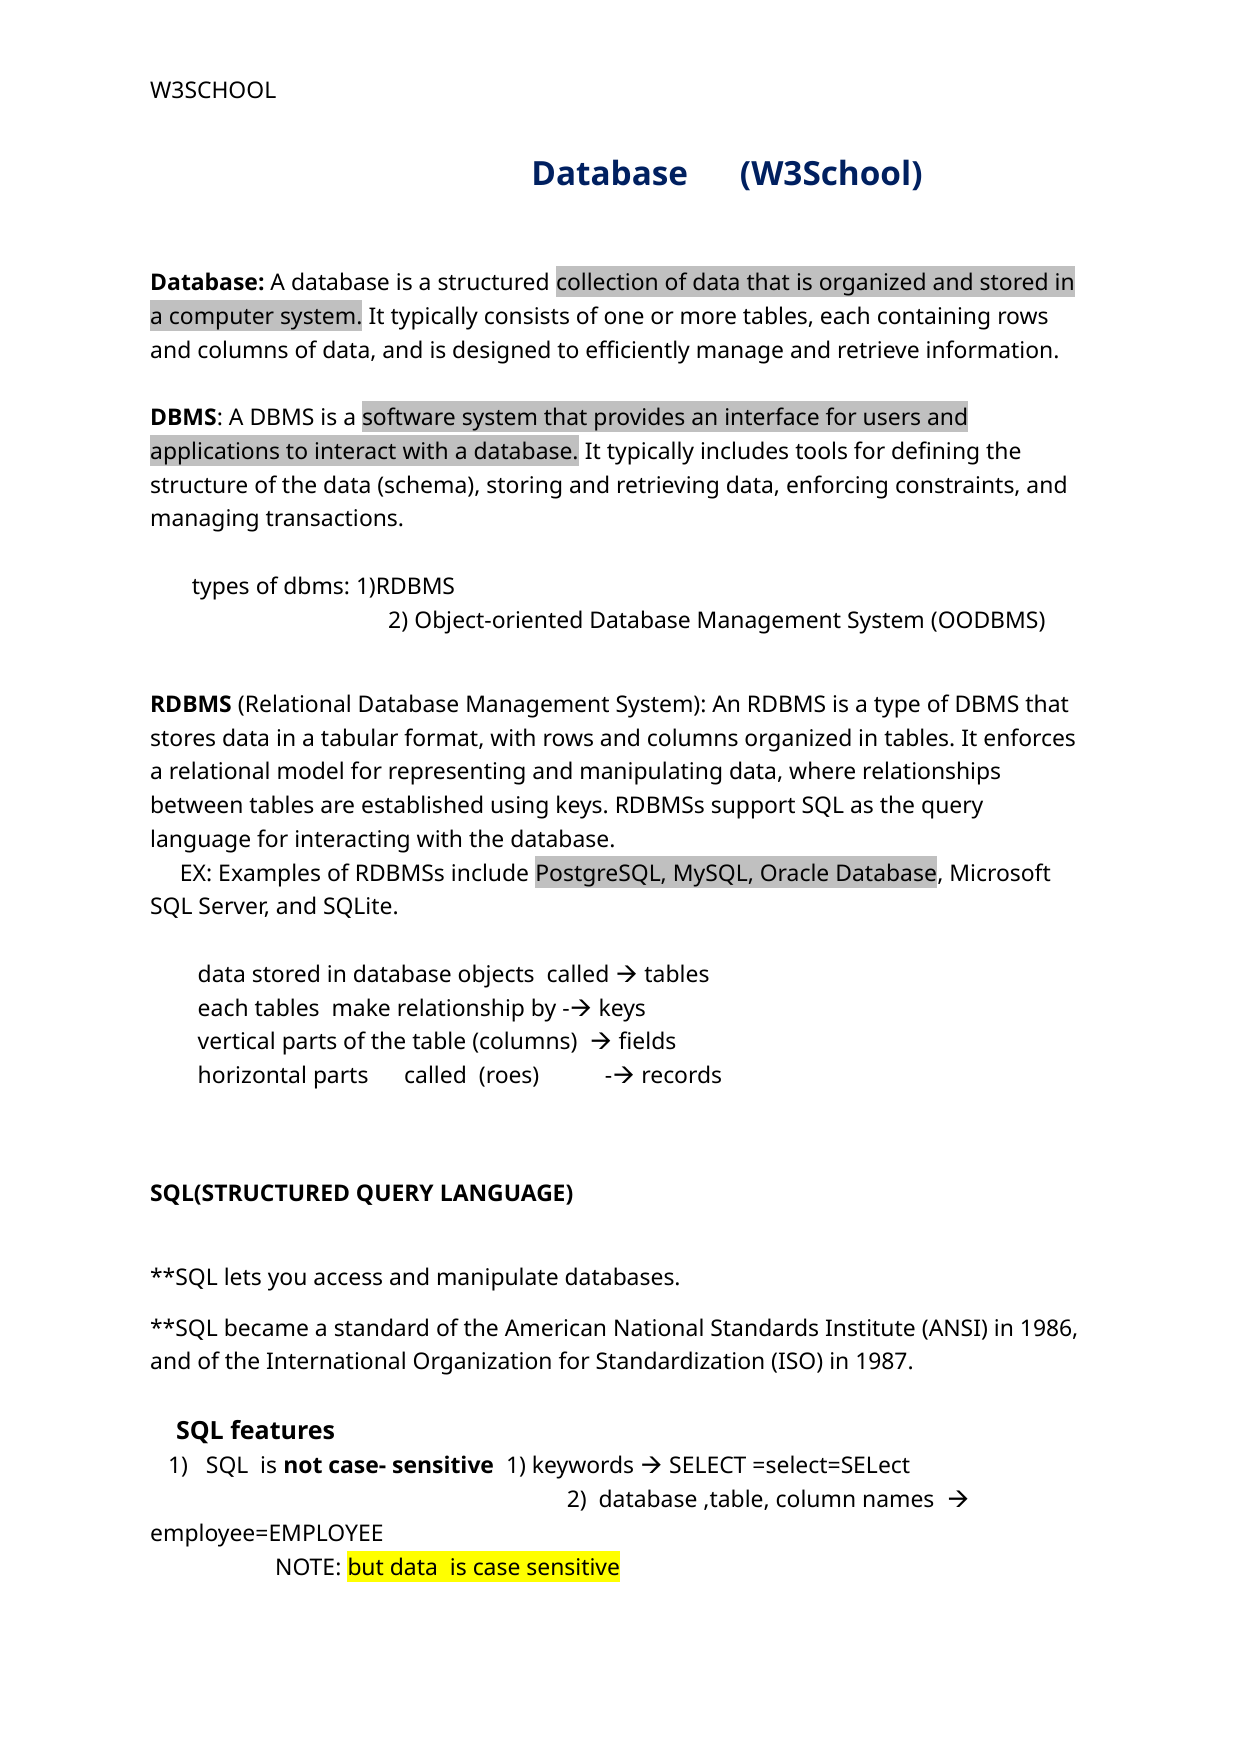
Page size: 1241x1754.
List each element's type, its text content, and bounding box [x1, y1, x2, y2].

text Database: A database is a structured collection of data that is organized and stored in a computer system. It typically consists of one or more tables, each containing rows and columns of data, and is designed to efficiently manage and retrieve information. DBMS: A DBMS is a software system that provides an interface for users and applications to interact with a database. It typically includes tools for defining the structure of the data (schema), storing and retrieving data, enforcing constraints, and managing transactions. types of dbms: 1)RDBMS 2) Object-oriented Database Management System (OODBMS) [150, 266, 1090, 668]
text RDBMS (Relational Database Management System): An RDBMS is a type of DBMS that stores data in a tabular format, with rows and columns organized in tables. It enforces a relational model for representing and manipulating data, where relationships between tables are established using keys. RDBMSs support SQL as the query language for interacting with the database. EX: Examples of RDBMSs include PostgreSQL, MySQL, Oracle Database, Microsoft SQL Server, and SQLite. data stored in database objects called tables each tables make relationship by - keys vertical parts of the table (columns) fields horizontal parts called (roes) - records [150, 688, 1090, 1158]
text SQL(STRUCTURED QUERY LANGUAGE) [150, 1177, 1090, 1242]
text **SQL lets you access and manipulate databases. [150, 1261, 1090, 1292]
text Database (W3School) [150, 150, 1090, 195]
